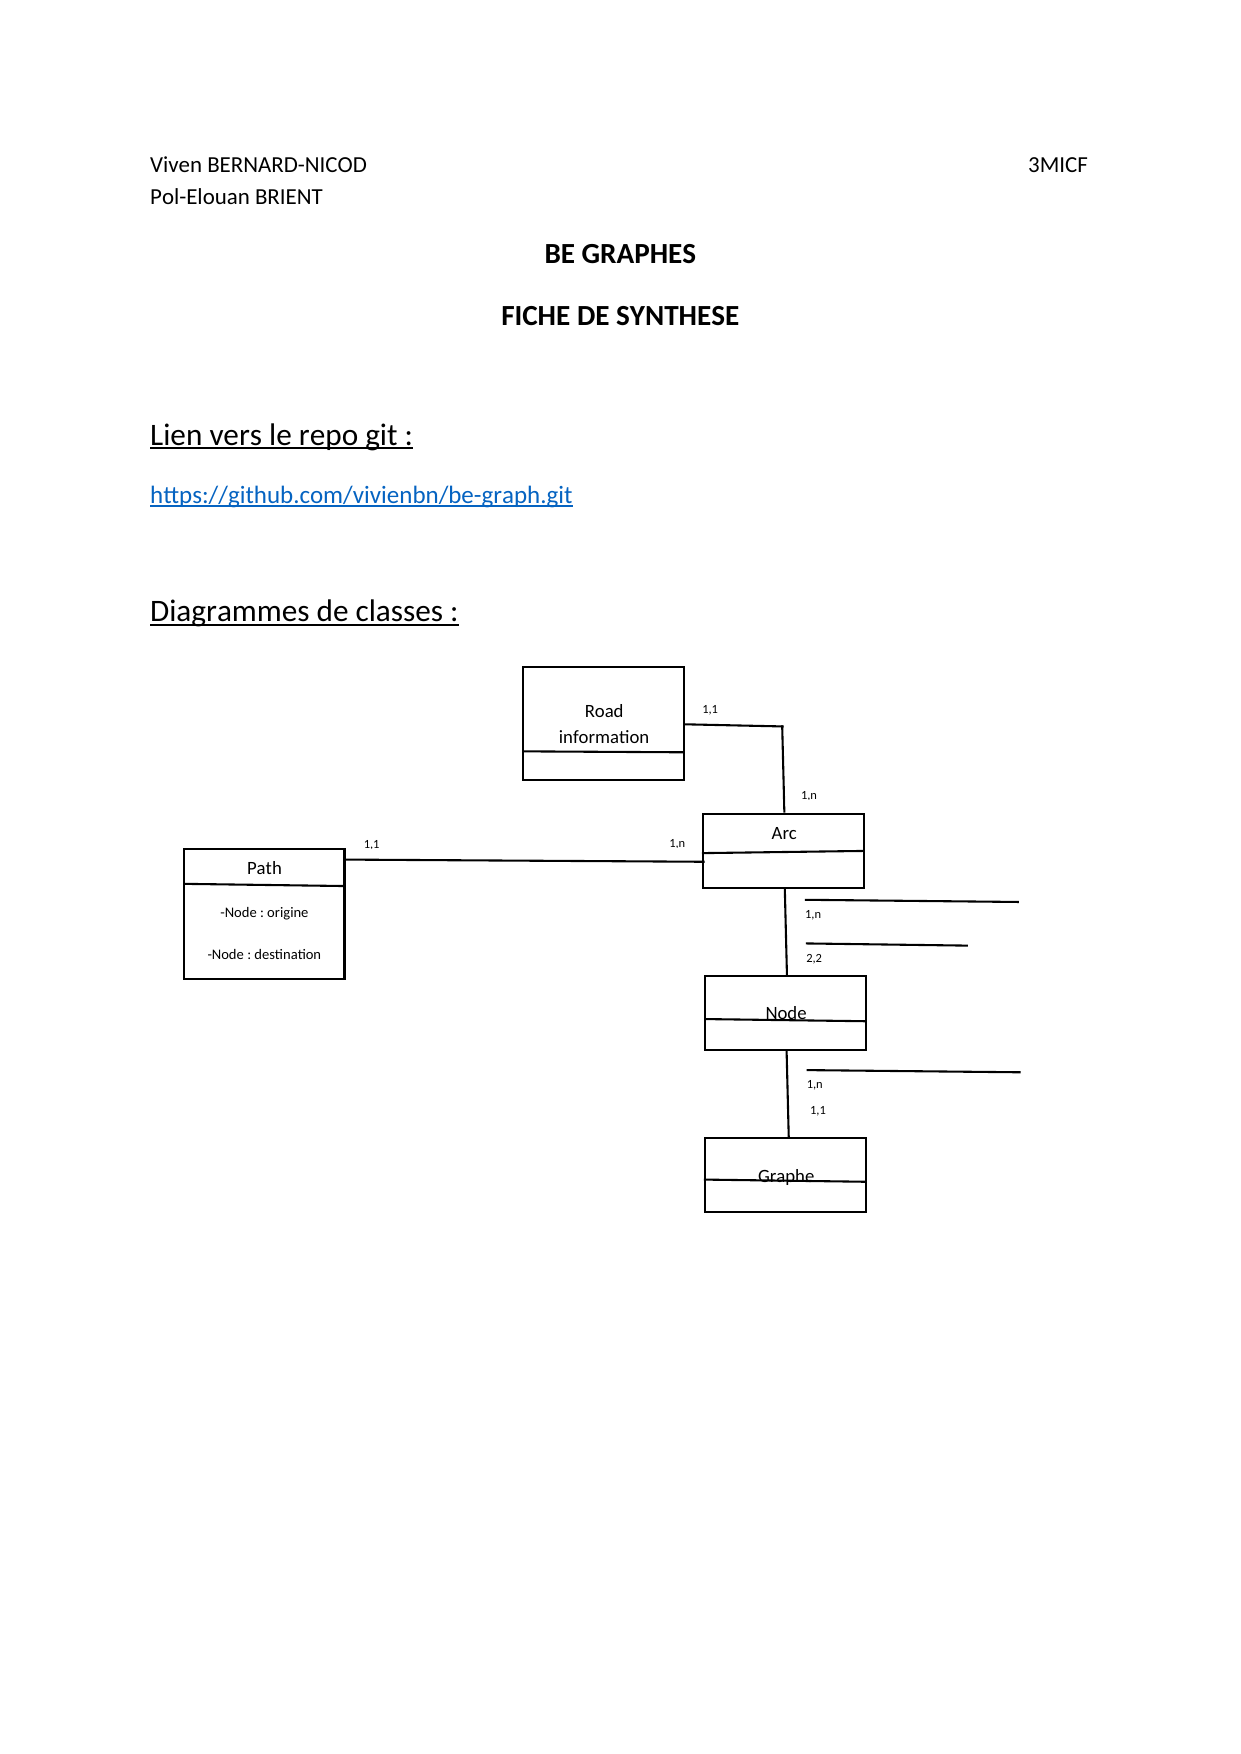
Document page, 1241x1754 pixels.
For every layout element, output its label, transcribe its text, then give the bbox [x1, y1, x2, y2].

text Diagrammes de classes : [150, 591, 1090, 629]
text Lien vers le repo git : [150, 414, 1090, 453]
text FICHE DE SYNTHESE [150, 297, 1090, 333]
text https://github.com/vivienbn/be-graph.git [150, 479, 1090, 510]
text Viven BERNARD-NICOD 3MICF Pol-Elouan BRIENT [150, 150, 1090, 210]
text BE GRAPHES [150, 235, 1090, 271]
